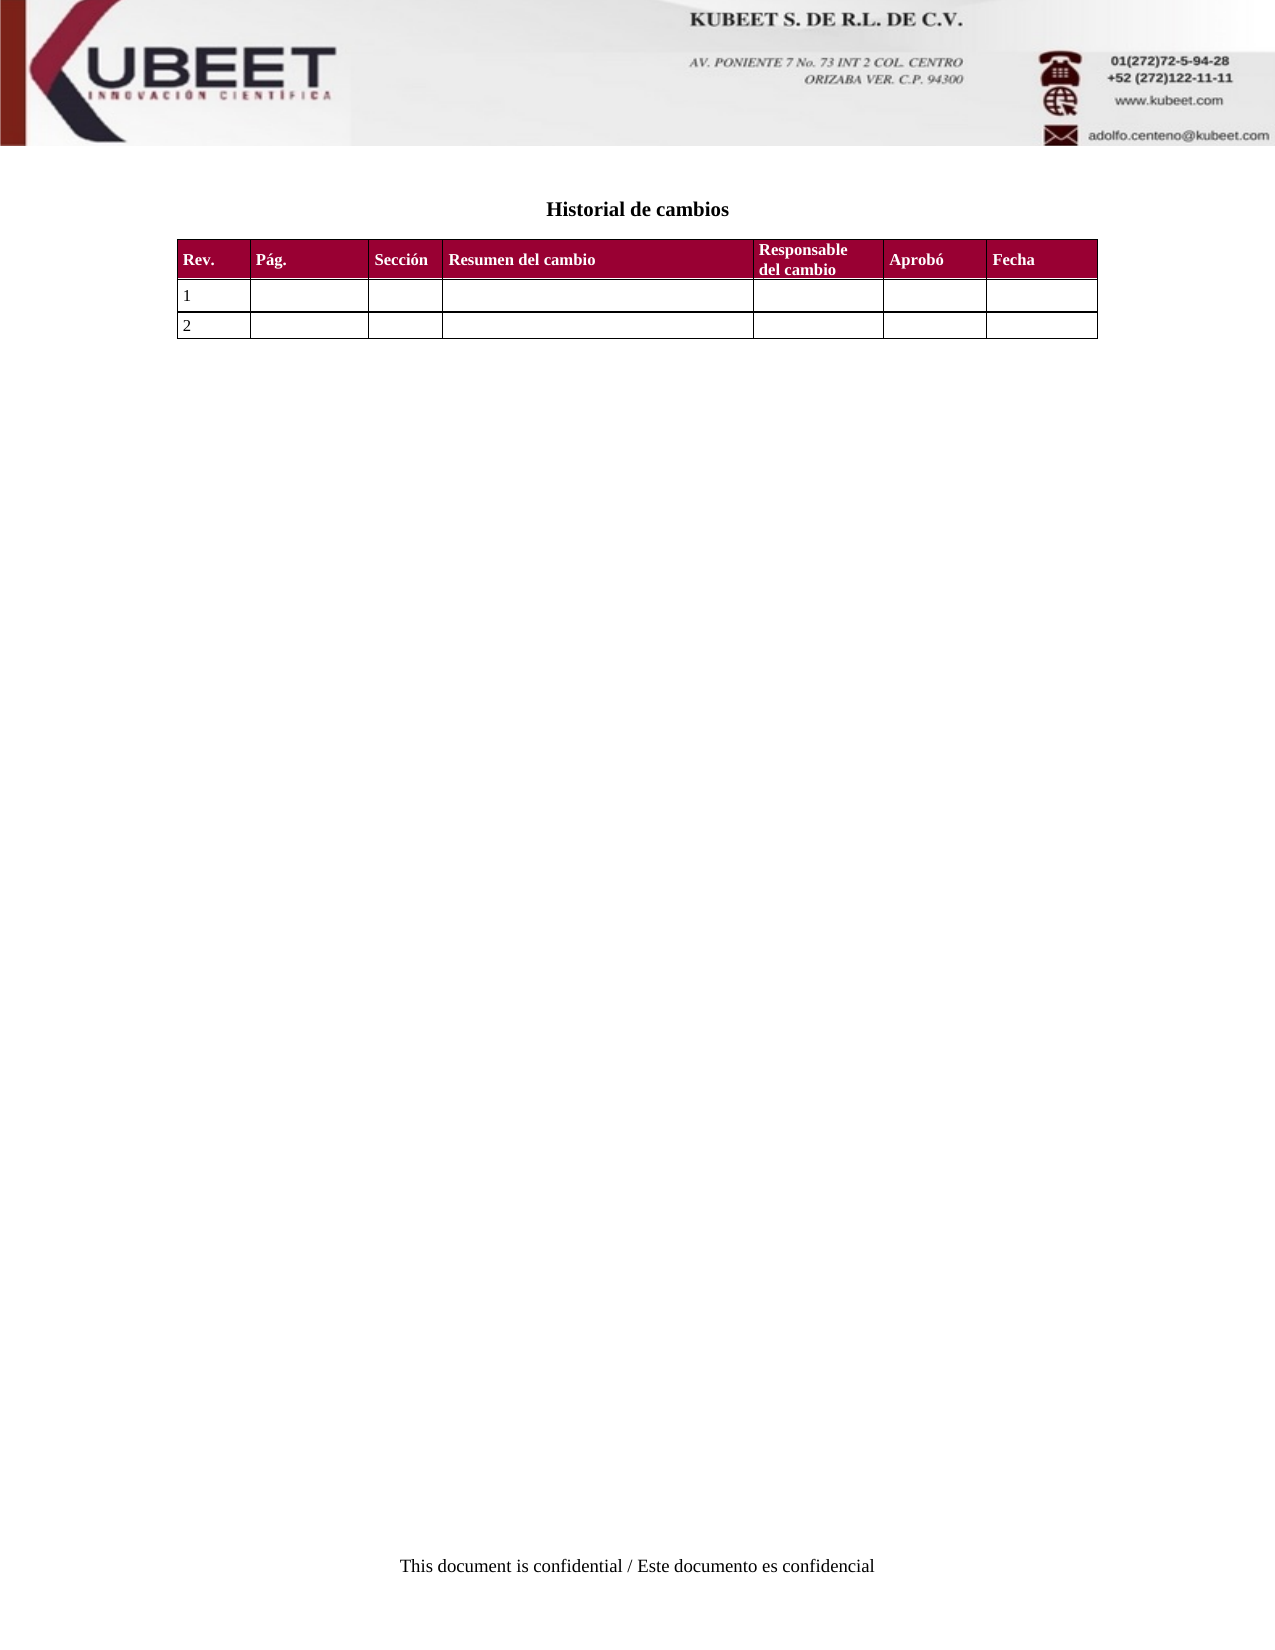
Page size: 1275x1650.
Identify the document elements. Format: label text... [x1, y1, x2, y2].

table_cell 1 [178, 280, 250, 311]
table_cell [884, 313, 986, 338]
table_cell [369, 280, 442, 311]
table_header Fecha [987, 240, 1097, 278]
table_cell [884, 280, 986, 311]
table_cell [369, 313, 442, 338]
table_header Pág. [251, 240, 368, 278]
table_cell [754, 313, 883, 338]
table_header Aprobó [884, 240, 986, 278]
picture [0, 0, 1275, 146]
table_cell [443, 280, 753, 311]
table_cell [754, 280, 883, 311]
table_cell [987, 280, 1097, 311]
table_header Rev. [178, 240, 250, 278]
table_cell [443, 313, 753, 338]
table_header Sección [369, 240, 442, 278]
table_header Resumen del cambio [443, 240, 753, 278]
text Historial de cambios [177, 196, 1098, 221]
table_cell 2 [178, 313, 250, 338]
table_cell [251, 280, 368, 311]
table_cell [251, 313, 368, 338]
table_header Responsable del cambio [754, 240, 883, 278]
table_cell [987, 313, 1097, 338]
